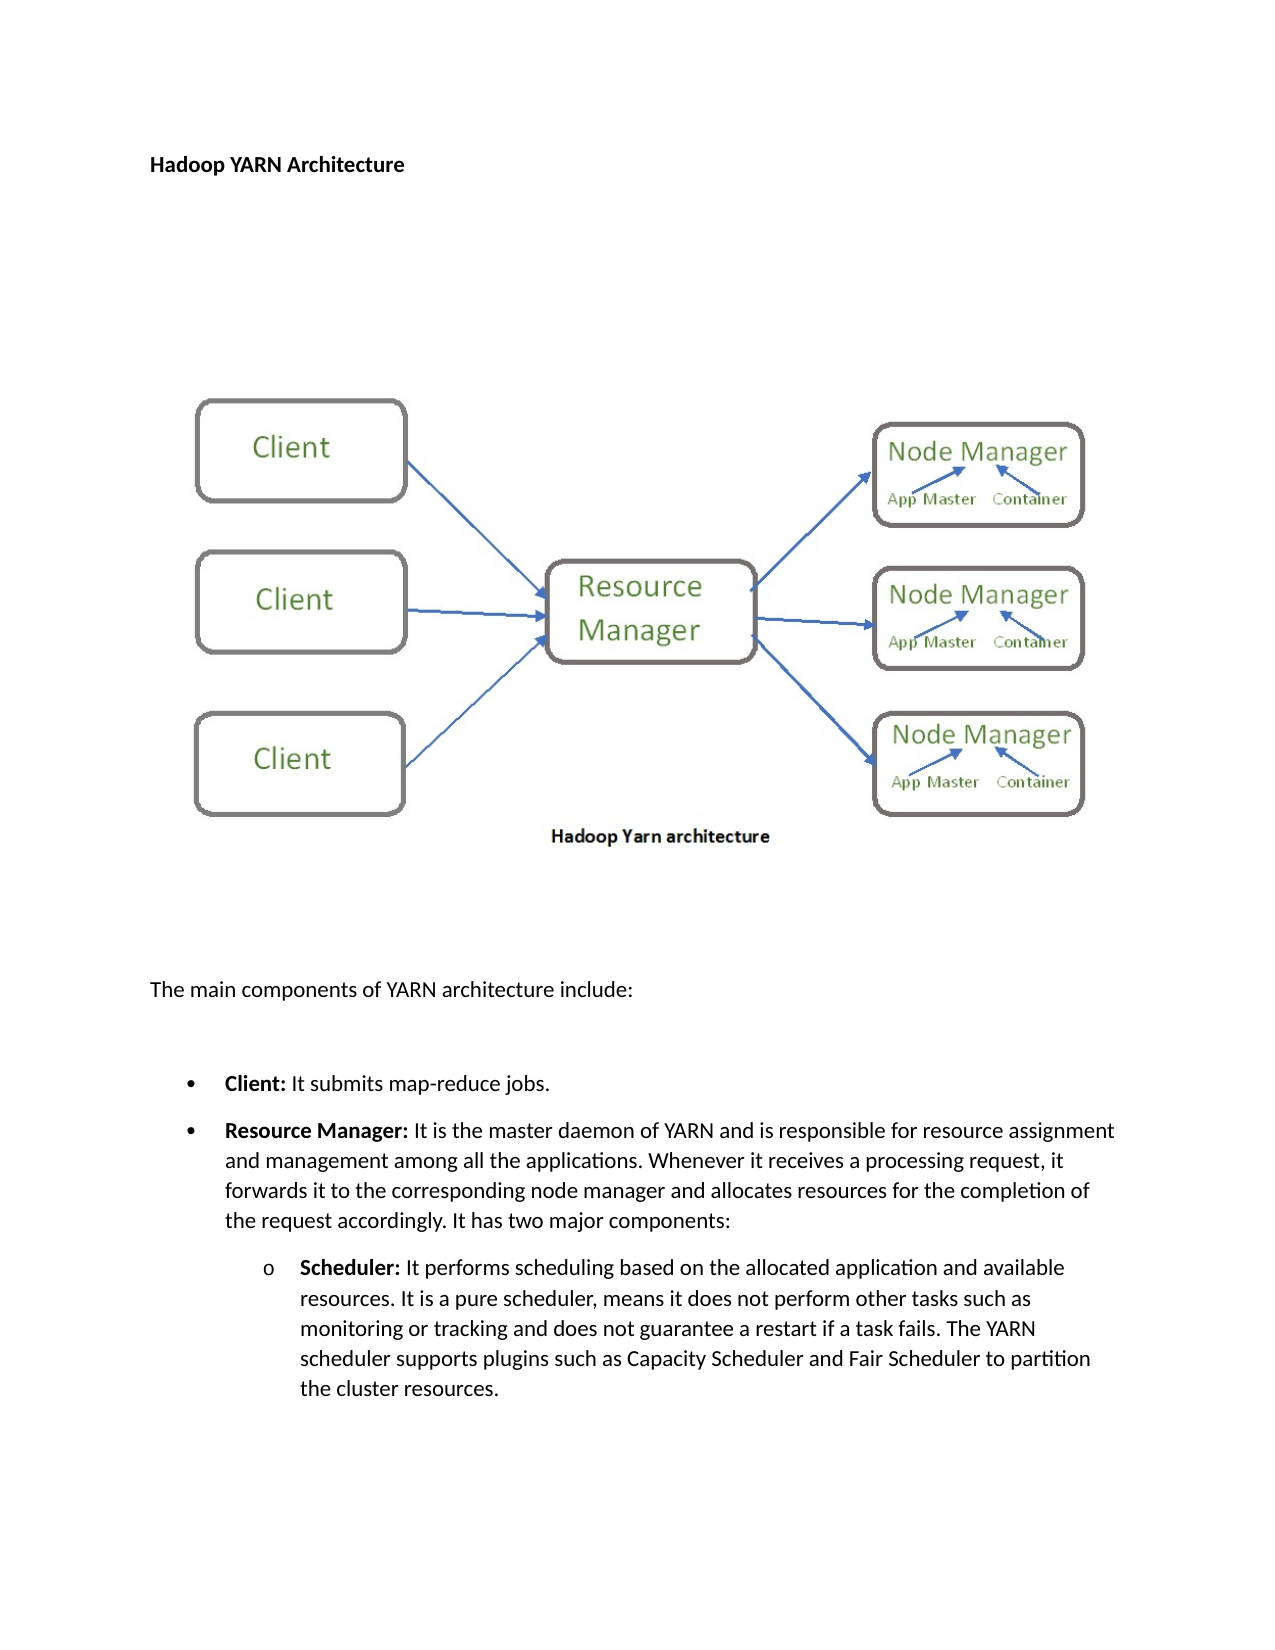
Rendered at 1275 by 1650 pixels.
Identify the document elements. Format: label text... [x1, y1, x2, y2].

picture [150, 243, 1125, 957]
list Client: It submits map-reduce jobs. [187, 1069, 1125, 1097]
text The main components of YARN architecture include: [150, 975, 1125, 1003]
text Hadoop YARN Architecture [150, 150, 1125, 178]
list Resource Manager: It is the master daemon of YARN and is responsible for resource assignment and management among all the applications. Whenever it receives a processing request, it forwards it to the corresponding node manager and allocates resources for the completion of the request accordingly. It has two major components: [187, 1116, 1125, 1234]
list Scheduler: It performs scheduling based on the allocated application and available resources. It is a pure scheduler, means it does not perform other tasks such as monitoring or tracking and does not guarantee a restart if a task fails. The YARN scheduler supports plugins such as Capacity Scheduler and Fair Scheduler to partition the cluster resources. [262, 1253, 1125, 1403]
